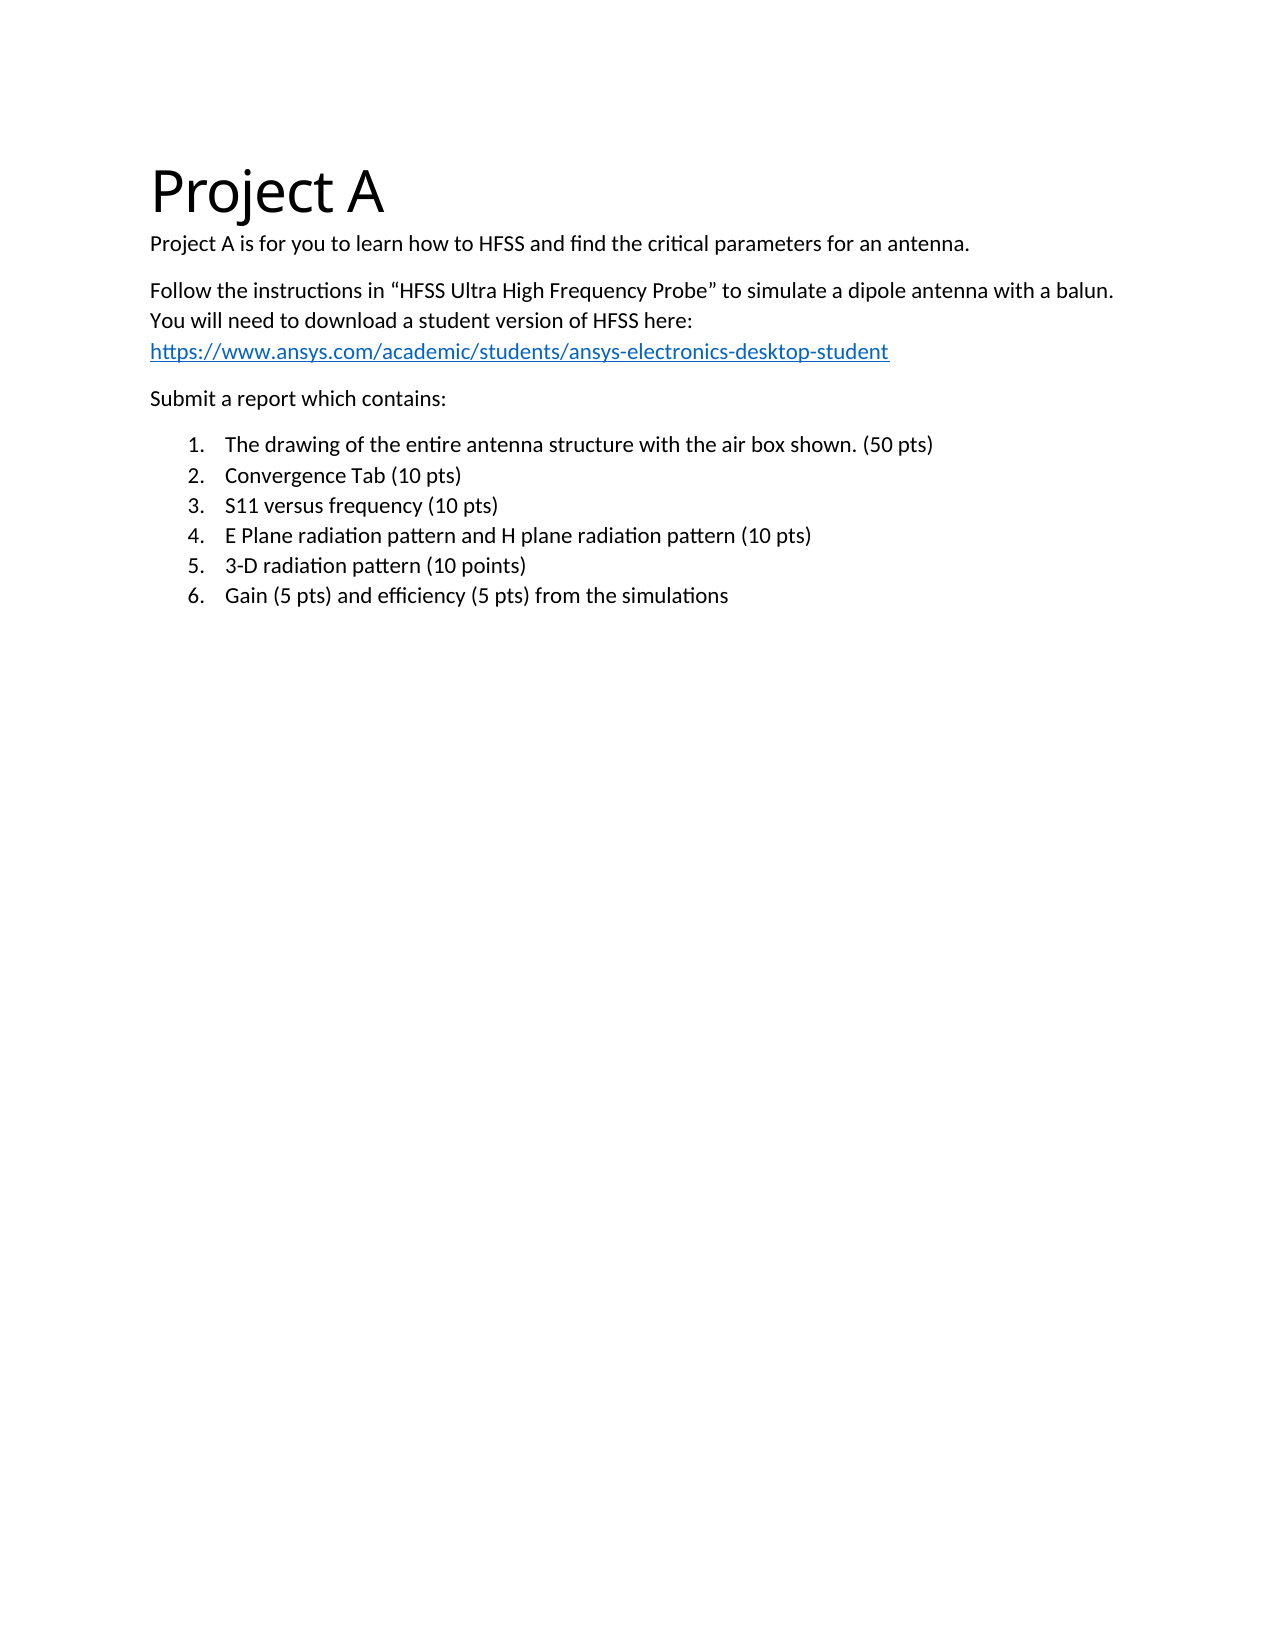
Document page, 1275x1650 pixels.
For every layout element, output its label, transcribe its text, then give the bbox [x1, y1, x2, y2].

list 3-D radiation pattern (10 points) [187, 551, 1125, 579]
text Follow the instructions in “HFSS Ultra High Frequency Probe” to simulate a dipole antenna with a balun. You will need to download a student version of HFSS here: https://www.ansys.com/academic/students/ansys-electronics-desktop-student [150, 276, 1125, 365]
text Project A is for you to learn how to HFSS and find the critical parameters for an antenna. [150, 229, 1125, 257]
list E Plane radiation pattern and H plane radiation pattern (10 pts) [187, 521, 1125, 549]
title Project A [150, 150, 1125, 229]
list Convergence Tab (10 pts) [187, 461, 1125, 489]
list Gain (5 pts) and efficiency (5 pts) from the simulations [187, 582, 1125, 609]
text Submit a report which contains: [150, 384, 1125, 412]
list S11 versus frequency (10 pts) [187, 491, 1125, 519]
list The drawing of the entire antenna structure with the air box shown. (50 pts) [187, 431, 1125, 458]
